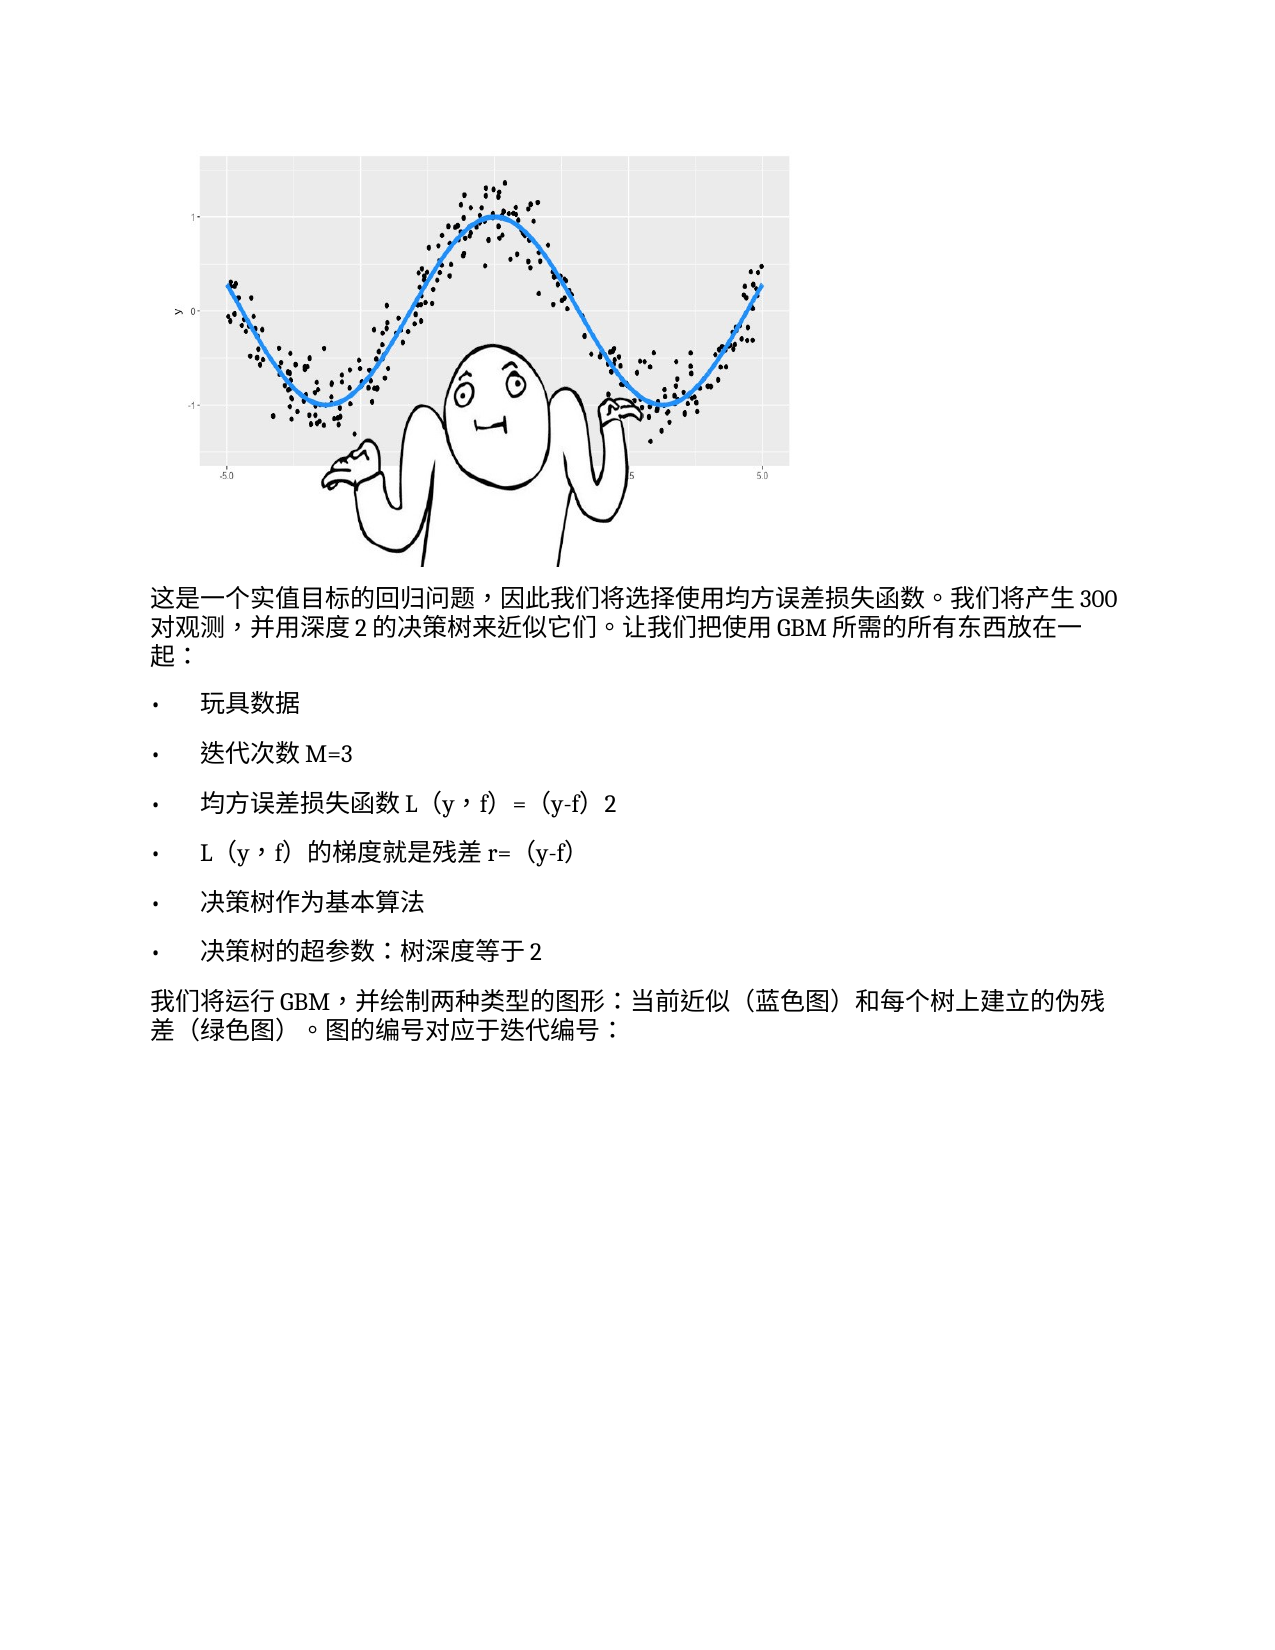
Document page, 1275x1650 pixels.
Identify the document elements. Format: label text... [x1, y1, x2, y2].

list 决策树的超参数：树深度等于2 [150, 938, 1125, 967]
text 这是一个实值目标的回归问题，因此我们将选择使用均方误差损失函数。我们将产生300对观测，并用深度2的决策树来近似它们。让我们把使用GBM所需的所有东西放在一起： [150, 585, 1125, 672]
list 均方误差损失函数L（y，f）=（y-f）2 [150, 789, 1125, 818]
text 我们将运行GBM，并绘制两种类型的图形：当前近似（蓝色图）和每个树上建立的伪残差（绿色图）。图的编号对应于迭代编号： [150, 988, 1125, 1045]
picture [168, 150, 794, 567]
list 迭代次数M=3 [150, 740, 1125, 769]
list 决策树作为基本算法 [150, 889, 1125, 917]
list 玩具数据 [150, 690, 1125, 719]
list L（y，f）的梯度就是残差r=（y-f） [150, 839, 1125, 868]
